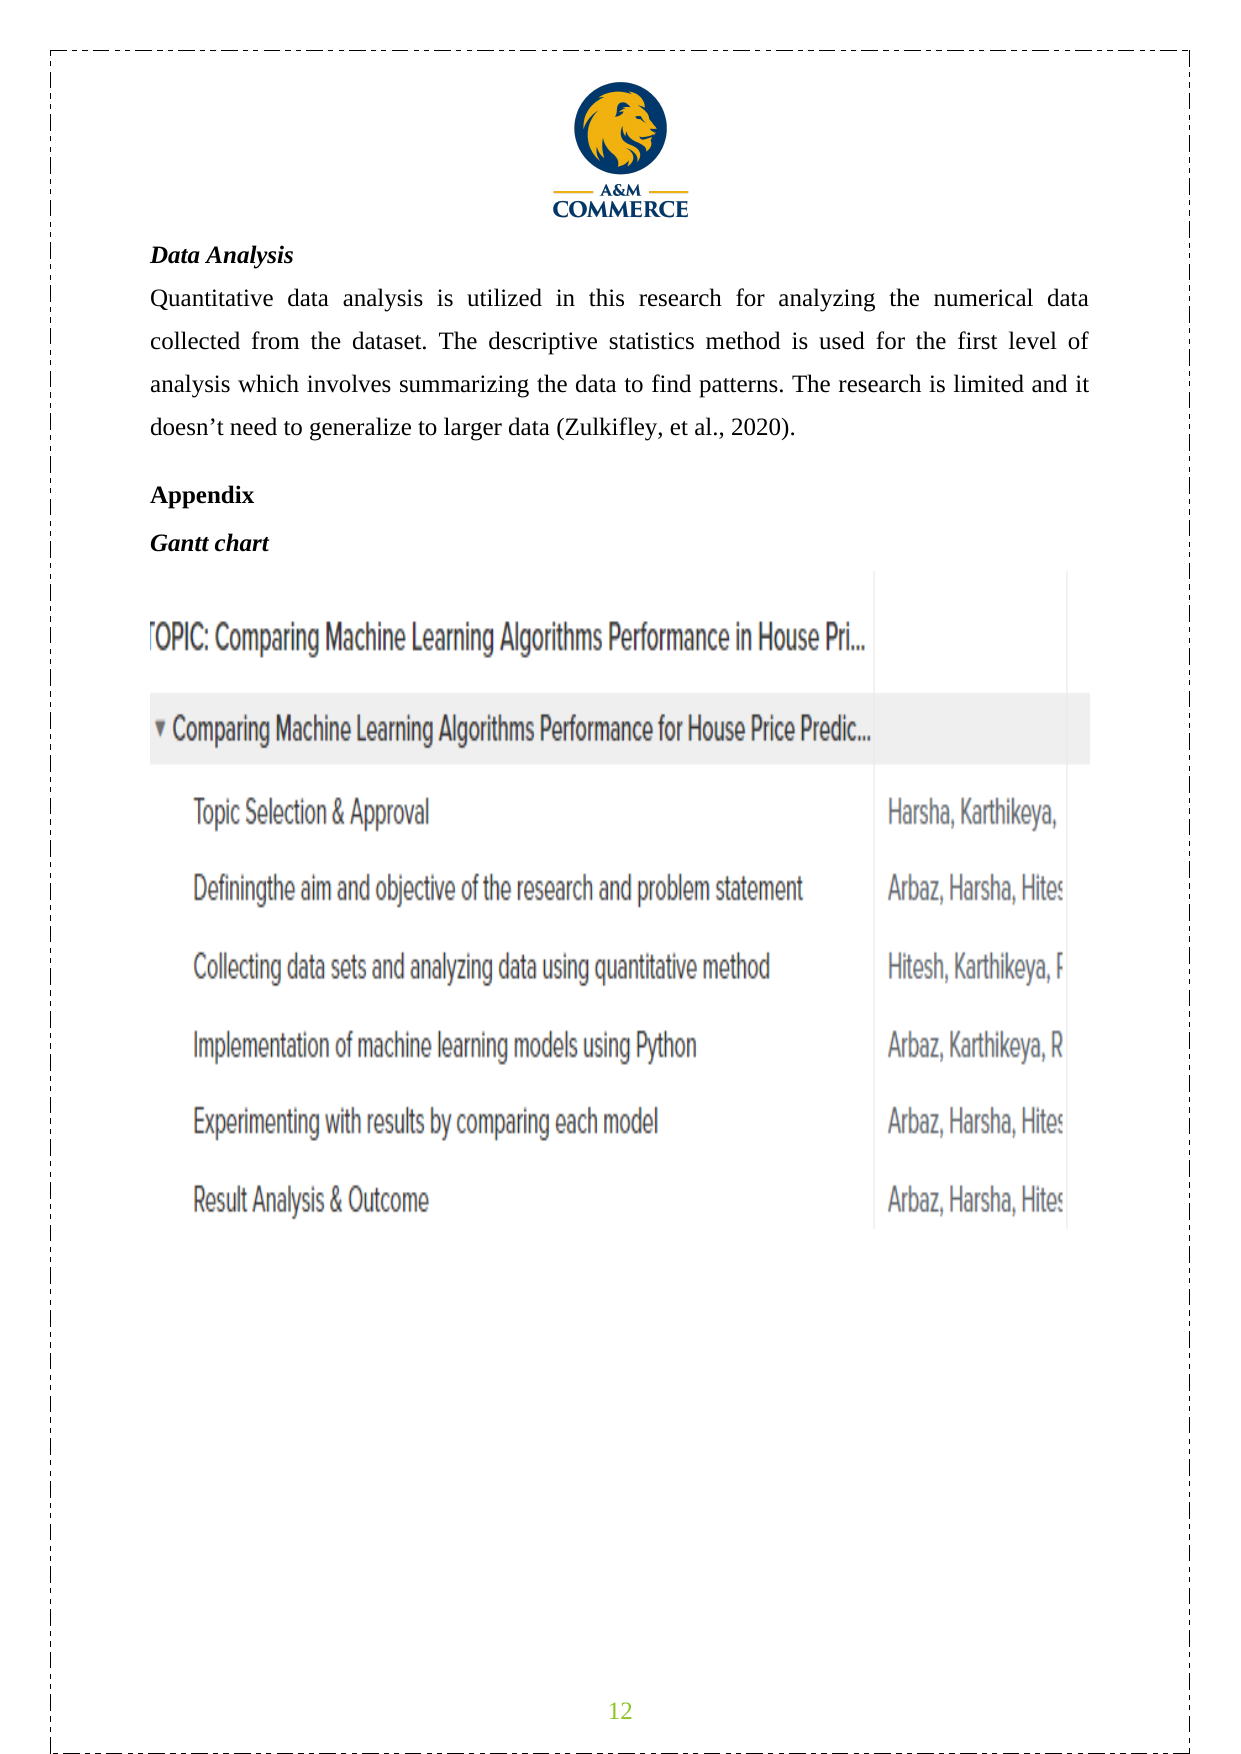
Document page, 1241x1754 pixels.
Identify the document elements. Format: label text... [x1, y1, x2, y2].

picture [530, 60, 710, 240]
subtitle Data Analysis [150, 240, 1090, 269]
text Quantitative data analysis is utilized in this research for analyzing the numerical data collected from the dataset. The descriptive statistics method is used for the first level of analysis which involves summarizing the data to find patterns. The research is limited and it doesn’t need to generalize to larger data . [150, 283, 1090, 441]
picture [150, 571, 1091, 1229]
subtitle Appendix [150, 481, 1090, 509]
subtitle Gantt chart [150, 528, 1090, 557]
